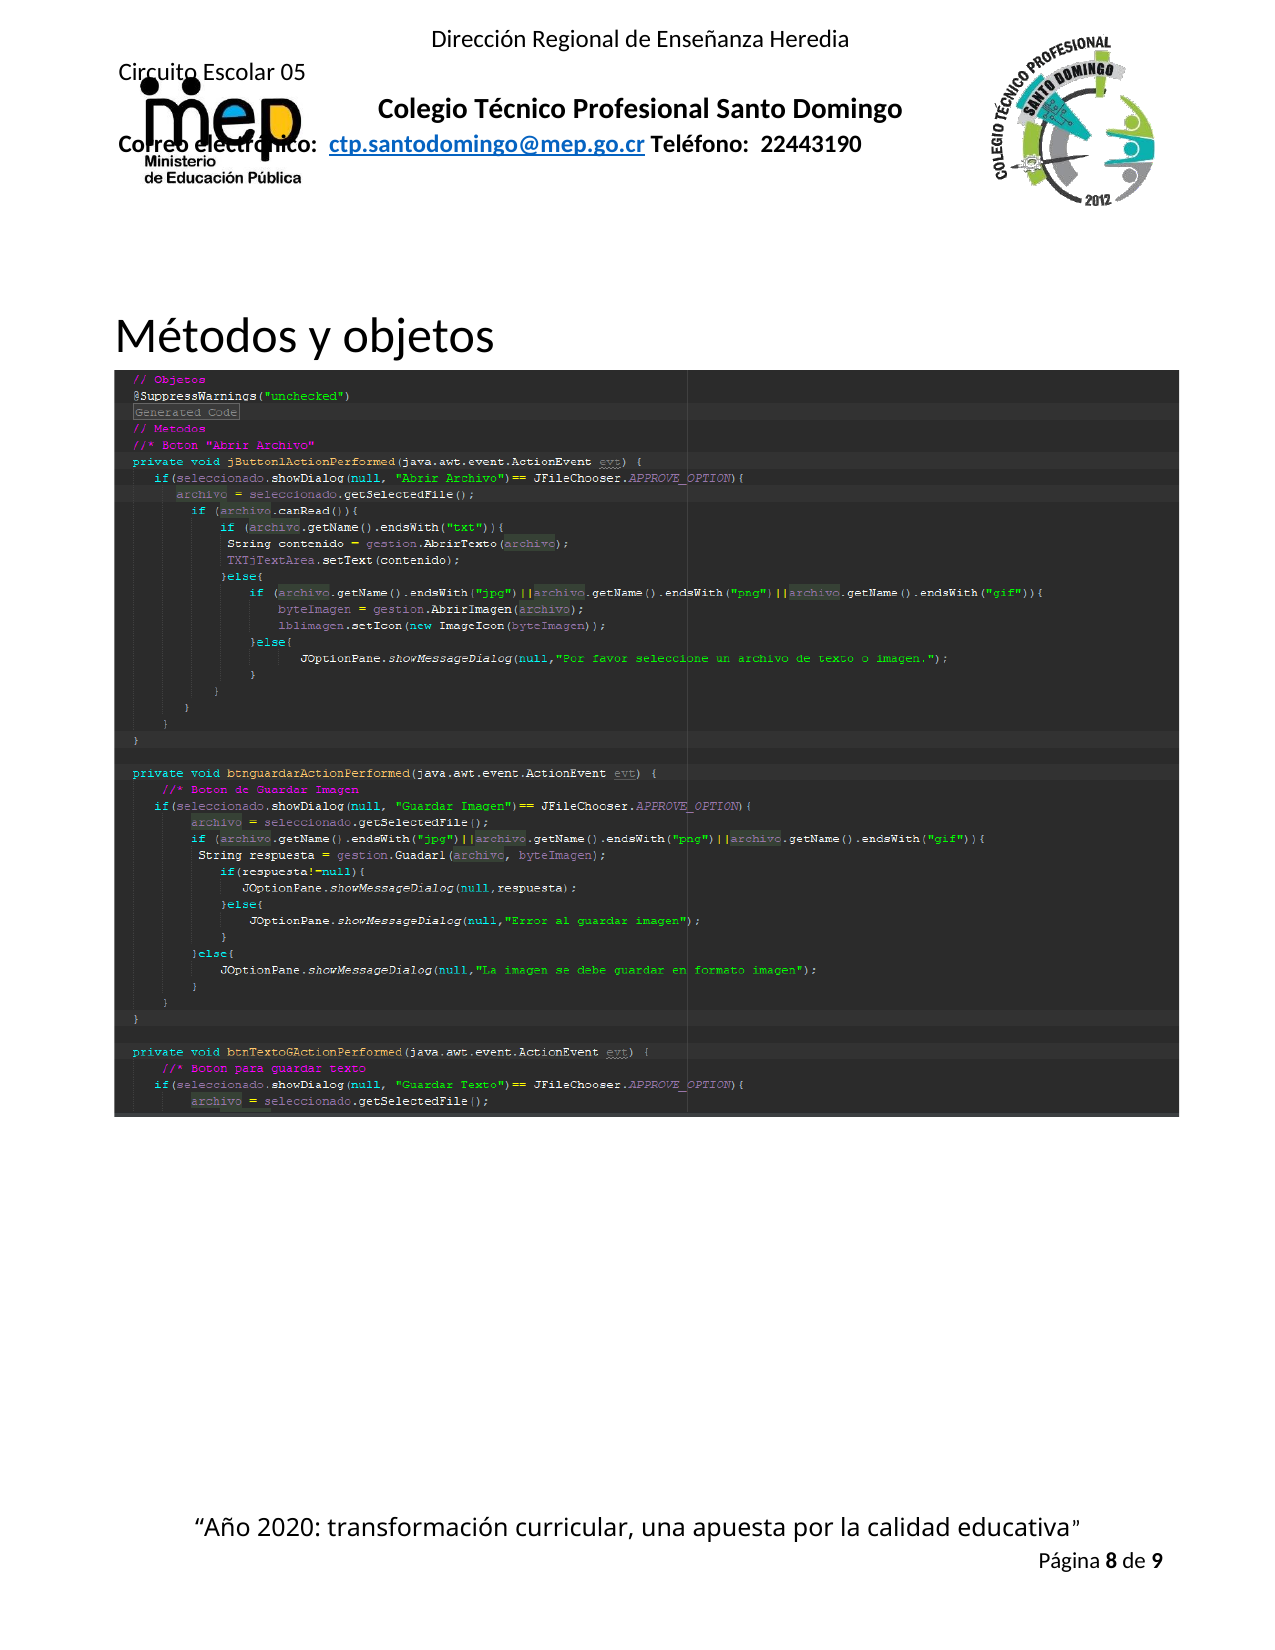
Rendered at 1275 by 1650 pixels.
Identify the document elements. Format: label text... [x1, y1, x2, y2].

picture [118, 58, 323, 199]
picture [114, 370, 1180, 1117]
text Métodos y objetos [114, 304, 1182, 365]
picture [976, 22, 1163, 231]
